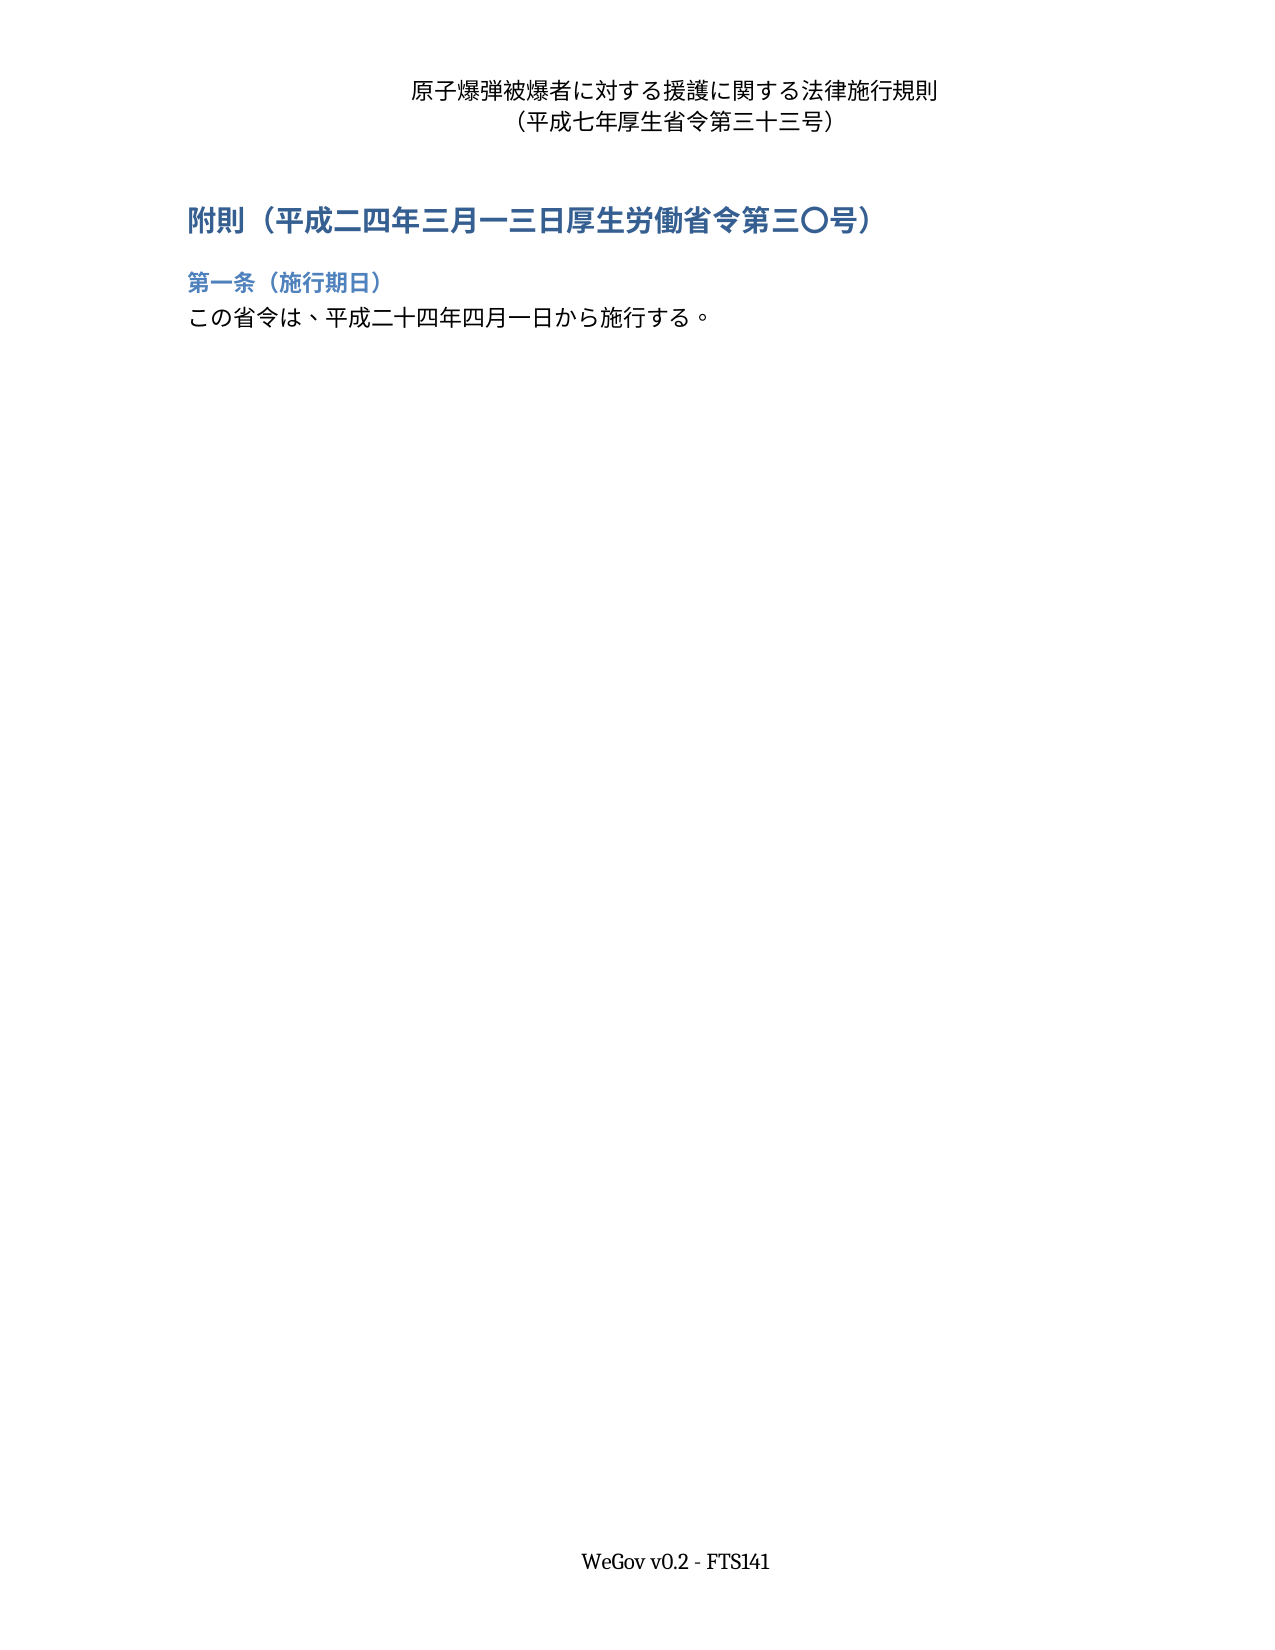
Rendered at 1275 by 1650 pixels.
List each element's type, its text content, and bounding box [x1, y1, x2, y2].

subtitle 第一条（施行期日） [187, 266, 1087, 298]
text この省令は、平成二十四年四月一日から施行する。 [187, 302, 1087, 334]
subtitle 附則（平成二四年三月一三日厚生労働省令第三〇号） [187, 200, 1087, 240]
